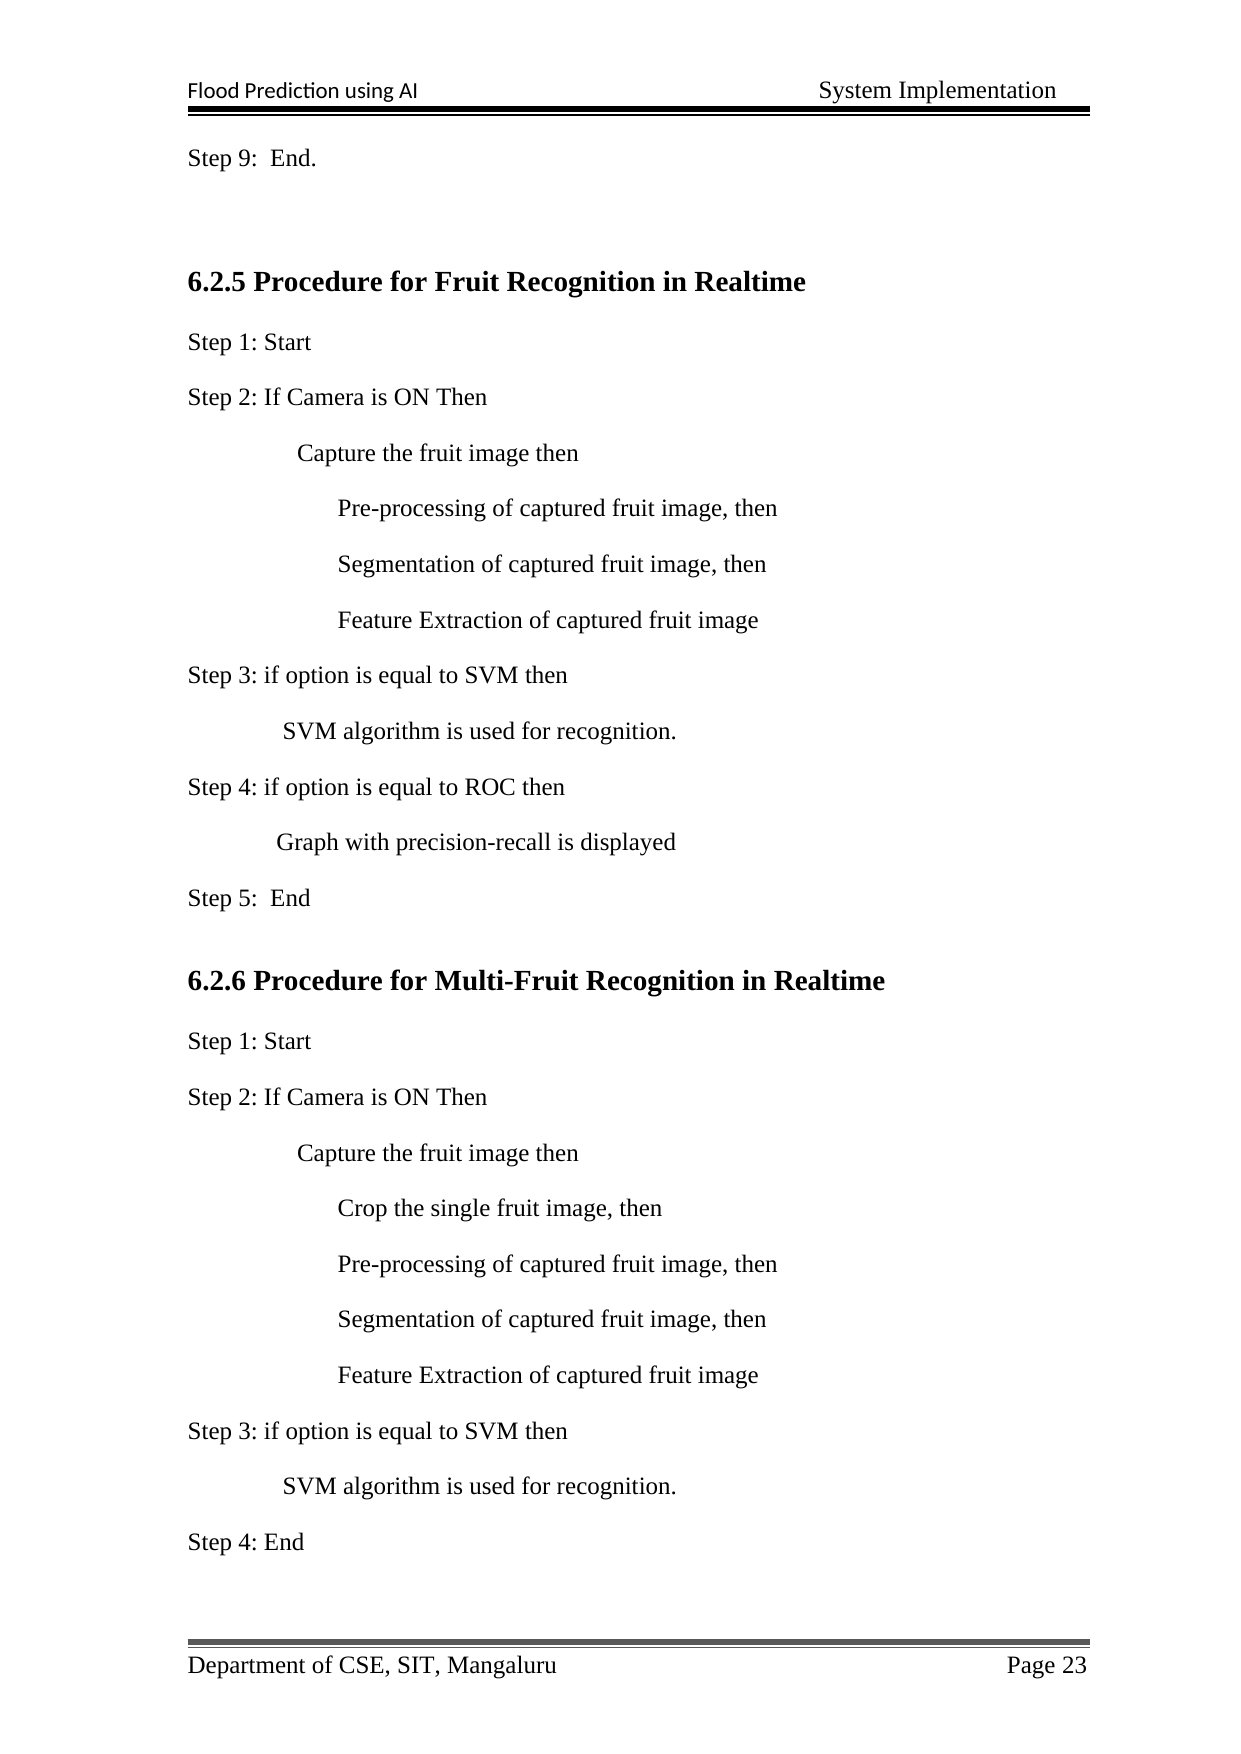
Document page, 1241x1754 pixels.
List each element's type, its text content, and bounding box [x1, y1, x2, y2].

text Step 1: Start [187, 327, 1090, 355]
text Step 2: If Camera is ON Then [187, 1082, 1090, 1111]
text Capture the fruit image then [187, 438, 1090, 467]
text Segmentation of captured fruit image, then [187, 1304, 1090, 1333]
text Step 3: if option is equal to SVM then [187, 660, 1090, 689]
text 6.2.5 Procedure for Fruit Recognition in Realtime [187, 264, 1090, 297]
text Graph with precision-recall is displayed [187, 827, 1090, 856]
text Pre-processing of captured fruit image, then [187, 1249, 1090, 1278]
text Feature Extraction of captured fruit image [187, 1360, 1090, 1389]
text Step 2: If Camera is ON Then [187, 382, 1090, 411]
text Step 5: End [187, 883, 1090, 912]
text Pre-processing of captured fruit image, then [187, 493, 1090, 522]
text Step 3: if option is equal to SVM then [187, 1416, 1090, 1444]
text Step 4: End [187, 1527, 1090, 1556]
text 6.2.6 Procedure for Multi-Fruit Recognition in Realtime [187, 963, 1090, 997]
text Step 1: Start [187, 1026, 1090, 1055]
text SVM algorithm is used for recognition. [187, 716, 1090, 745]
text SVM algorithm is used for recognition. [187, 1471, 1090, 1500]
text Feature Extraction of captured fruit image [187, 605, 1090, 633]
text Step 9: End. [187, 143, 1090, 172]
text Segmentation of captured fruit image, then [187, 549, 1090, 578]
text Step 4: if option is equal to ROC then [187, 772, 1090, 800]
text Crop the single fruit image, then [187, 1193, 1090, 1222]
text Capture the fruit image then [187, 1138, 1090, 1166]
